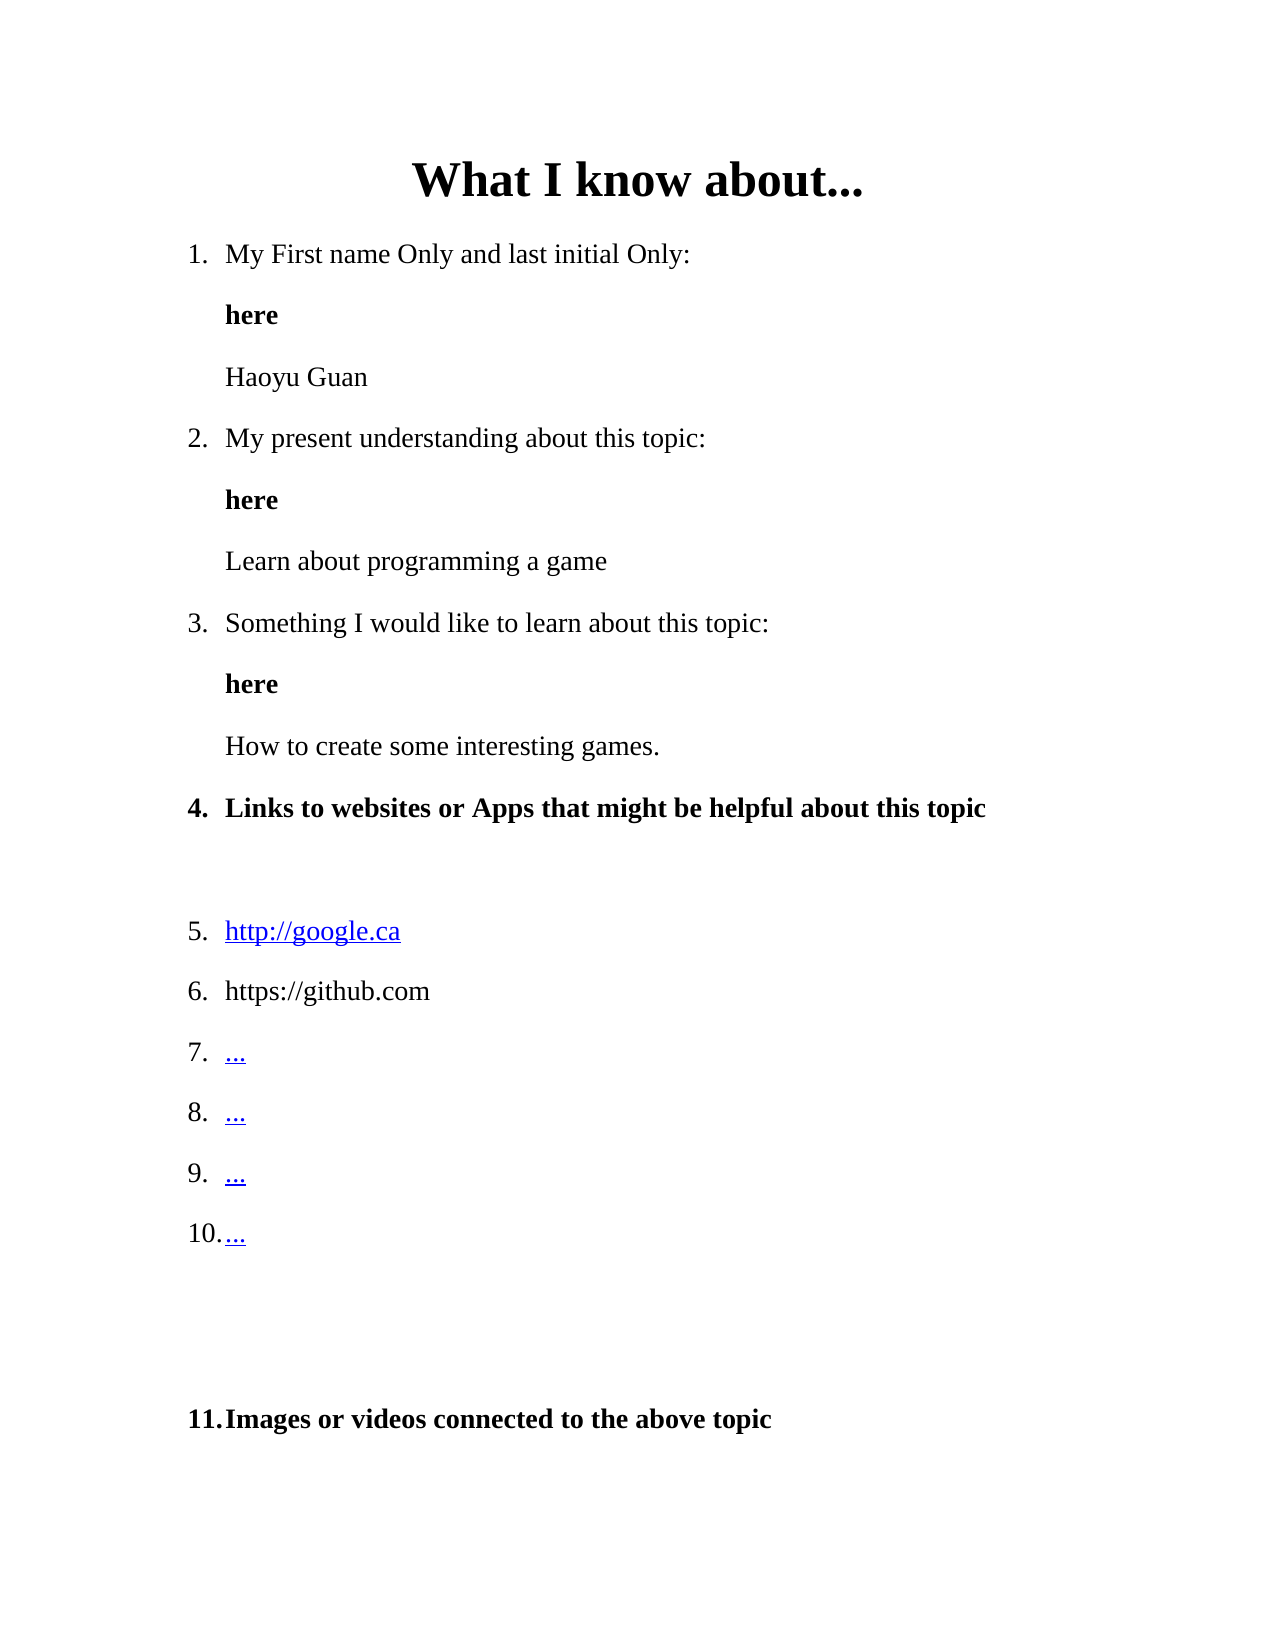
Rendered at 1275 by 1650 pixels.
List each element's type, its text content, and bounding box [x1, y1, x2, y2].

list My present understanding about this topic: [187, 421, 1125, 454]
list My First name Only and last initial Only: [187, 237, 1125, 269]
list ... [187, 1216, 1125, 1374]
list Images or videos connected to the above topic [187, 1402, 1125, 1434]
text Learn about programming a game [225, 544, 1125, 577]
text Haoyu Guan [225, 360, 1125, 392]
text here [225, 298, 1125, 331]
list ... [187, 1156, 1125, 1188]
text here [225, 668, 1125, 700]
text here [225, 483, 1125, 515]
list Links to websites or Apps that might be helpful about this topic [187, 791, 1125, 823]
text How to create some interesting games. [225, 729, 1125, 762]
list ... [187, 1095, 1125, 1128]
text What I know about... [150, 150, 1125, 207]
list ... [187, 1035, 1125, 1067]
list Something I would like to learn about this topic: [187, 606, 1125, 638]
list http://google.ca [187, 914, 1125, 946]
list https://github.com [187, 974, 1125, 1007]
